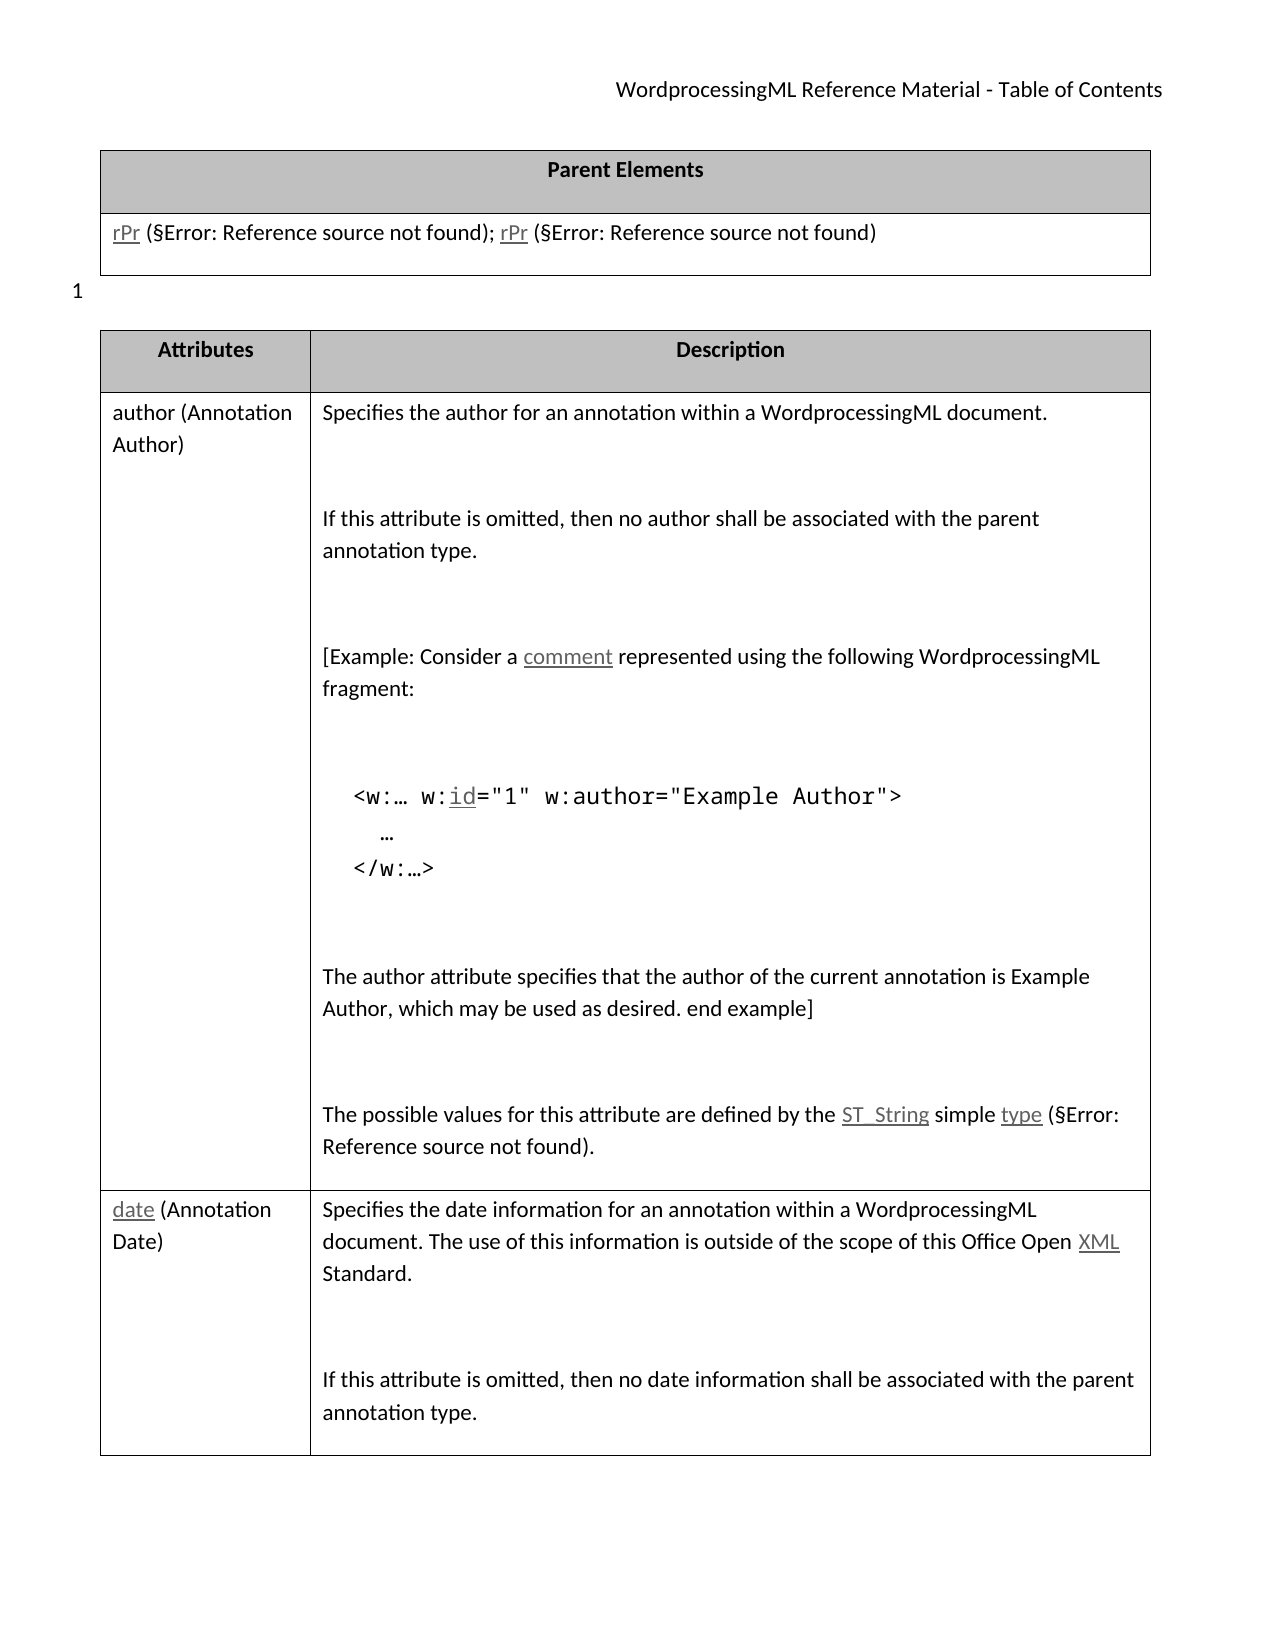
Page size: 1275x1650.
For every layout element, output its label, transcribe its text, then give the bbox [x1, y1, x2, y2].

table_header Description [311, 331, 1150, 392]
table_cell author (Annotation Author) [101, 393, 310, 1189]
table_header Parent Elements [101, 151, 1150, 213]
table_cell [311, 1191, 1150, 1455]
table_cell Specifies the author for an annotation within a WordprocessingML document. If this attribute is omitted, then no author shall be associated with the parent annotation type. [Example: Consider a comment represented using the following WordprocessingML fragment: <w:… w:id="1" w:author="Example Author"> … </w:…> The author attribute specifies that the author of the current annotation is Example Author, which may be used as desired. end example] The possible values for this attribute are defined by the ST_String simple type (§). [311, 393, 1150, 1189]
table_cell date (Annotation Date) [101, 1191, 310, 1455]
table_header Attributes [101, 331, 310, 392]
